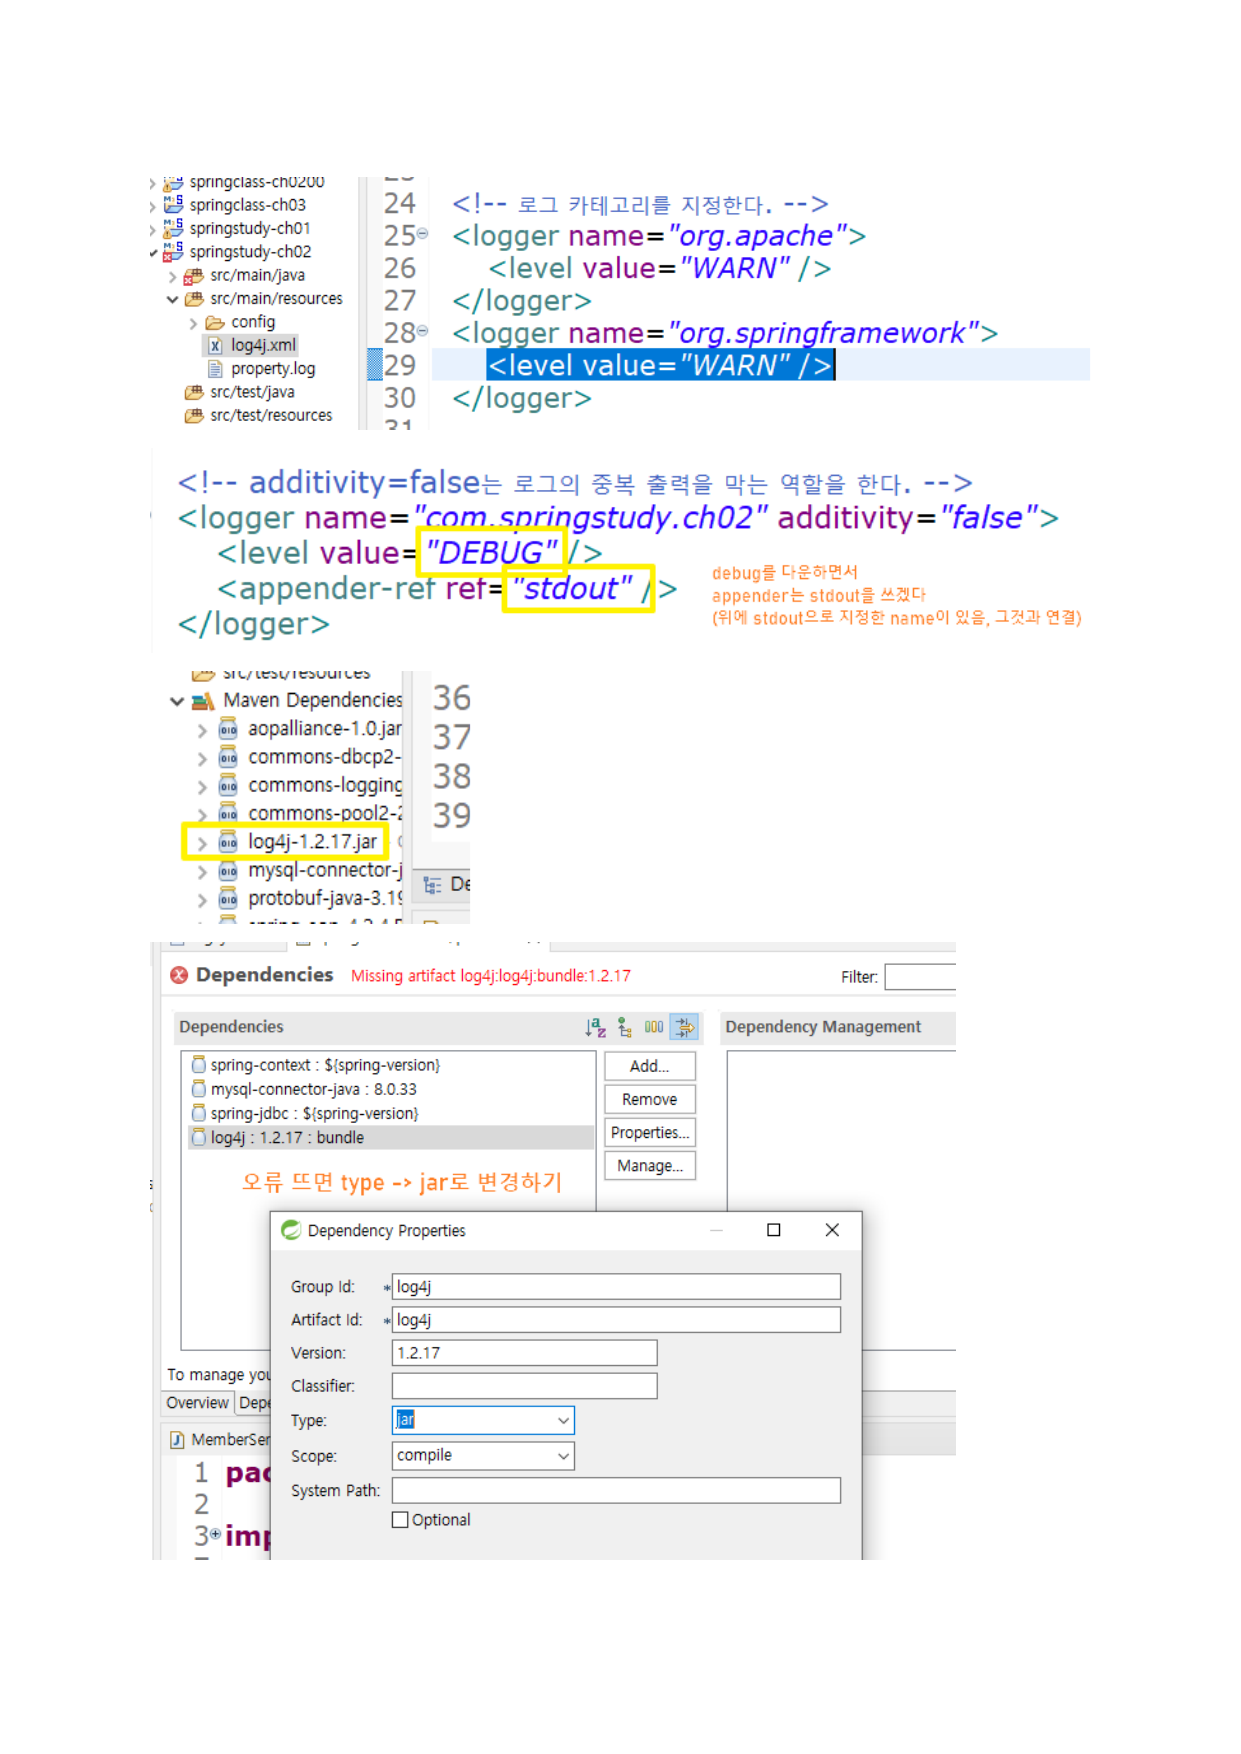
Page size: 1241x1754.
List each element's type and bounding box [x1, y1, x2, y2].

picture [150, 448, 1091, 653]
picture [150, 671, 471, 924]
picture [150, 177, 1091, 430]
picture [150, 942, 956, 1560]
